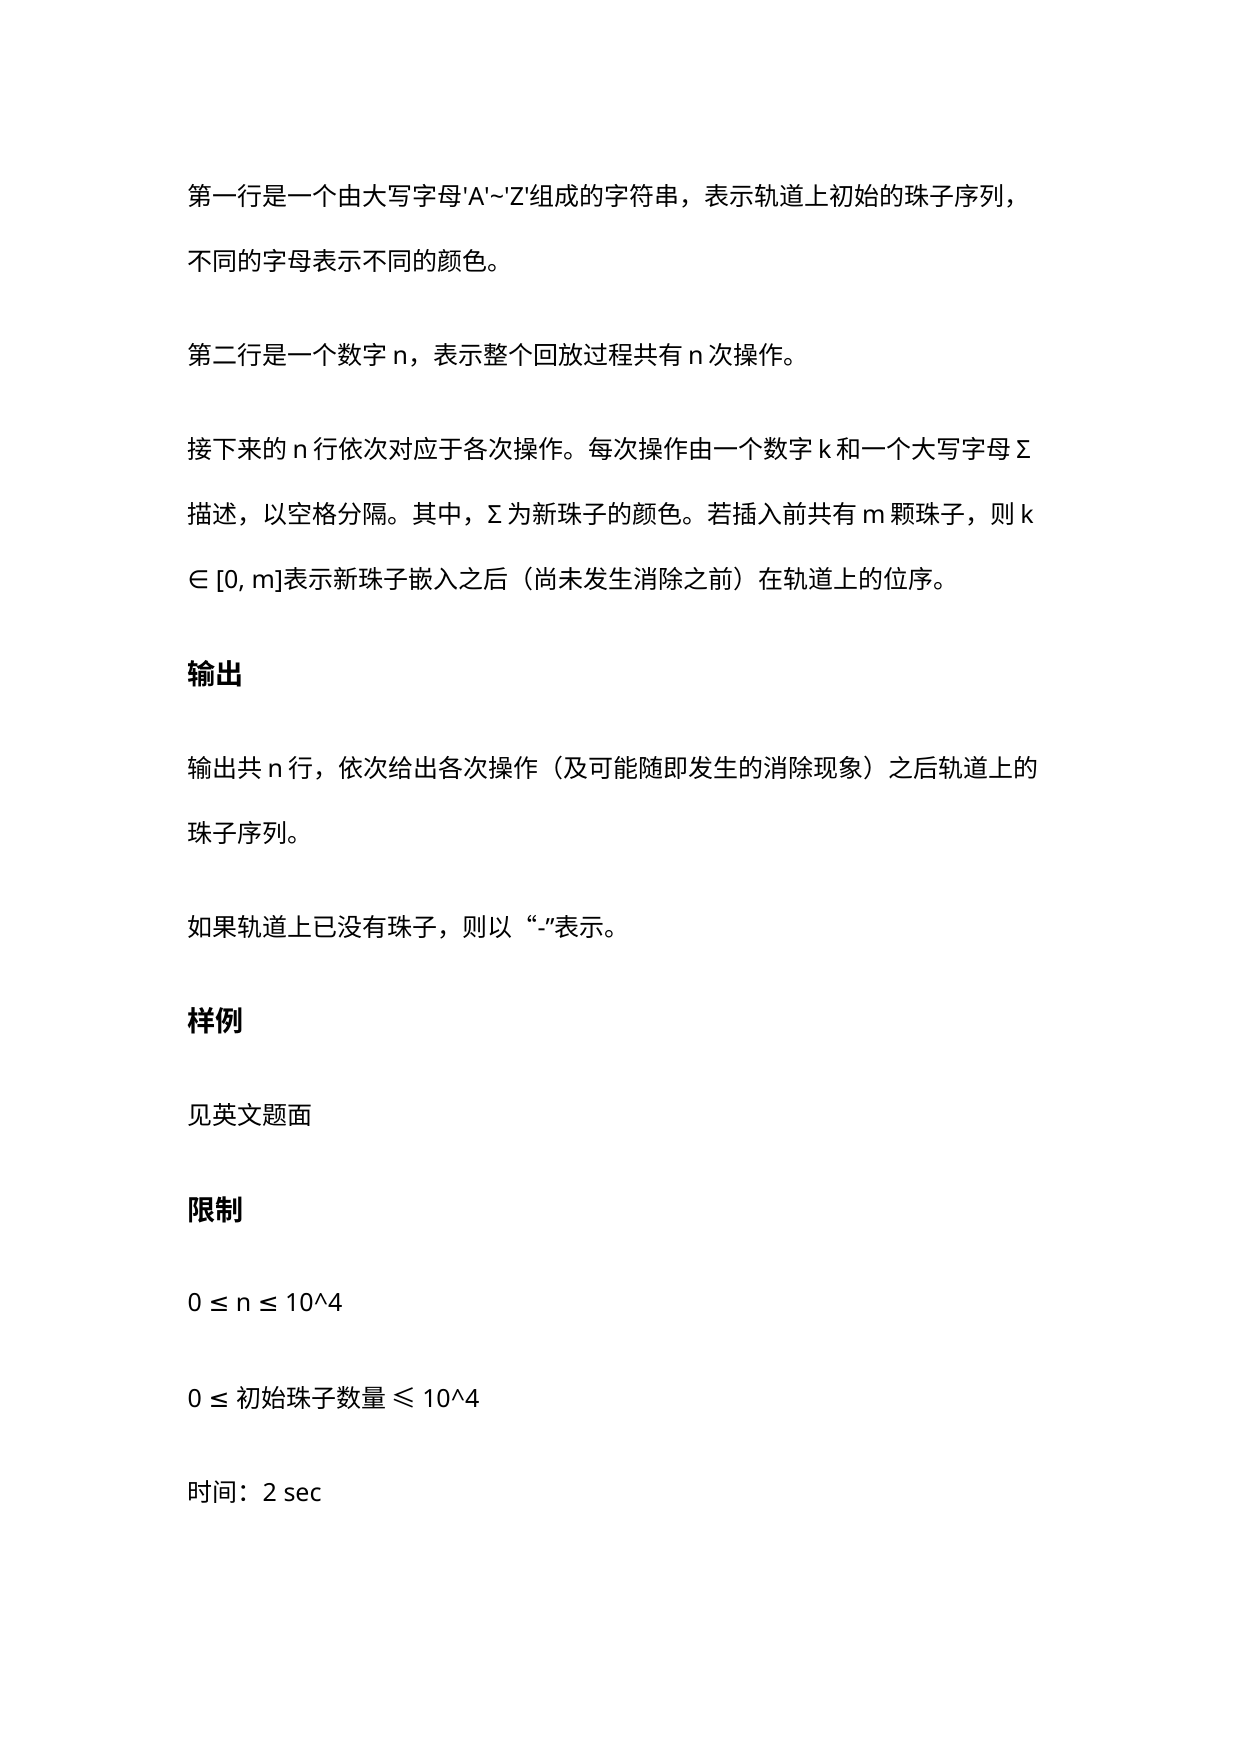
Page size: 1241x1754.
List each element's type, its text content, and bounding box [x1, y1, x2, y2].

text 第二行是一个数字n，表示整个回放过程共有n次操作。 [187, 321, 1053, 386]
text 限制 [187, 1175, 1053, 1240]
text 见英文题面 [187, 1081, 1053, 1146]
text 0 ≤ n ≤ 10^4 [187, 1269, 1053, 1334]
text 如果轨道上已没有珠子，则以“-”表示。 [187, 893, 1053, 958]
text 样例 [187, 987, 1053, 1052]
text 输出 [187, 639, 1053, 704]
text 输出共n行，依次给出各次操作（及可能随即发生的消除现象）之后轨道上的珠子序列。 [187, 734, 1053, 864]
text 0 ≤ 初始珠子数量 ≤ 10^4 [187, 1364, 1053, 1429]
text 时间：2 sec [187, 1458, 1053, 1523]
text 接下来的n行依次对应于各次操作。每次操作由一个数字k和一个大写字母Σ描述，以空格分隔。其中，Σ为新珠子的颜色。若插入前共有m颗珠子，则k ∈ [0, m]表示新珠子嵌入之后（尚未发生消除之前）在轨道上的位序。 [187, 415, 1053, 610]
text 第一行是一个由大写字母'A'~'Z'组成的字符串，表示轨道上初始的珠子序列，不同的字母表示不同的颜色。 [187, 162, 1053, 292]
